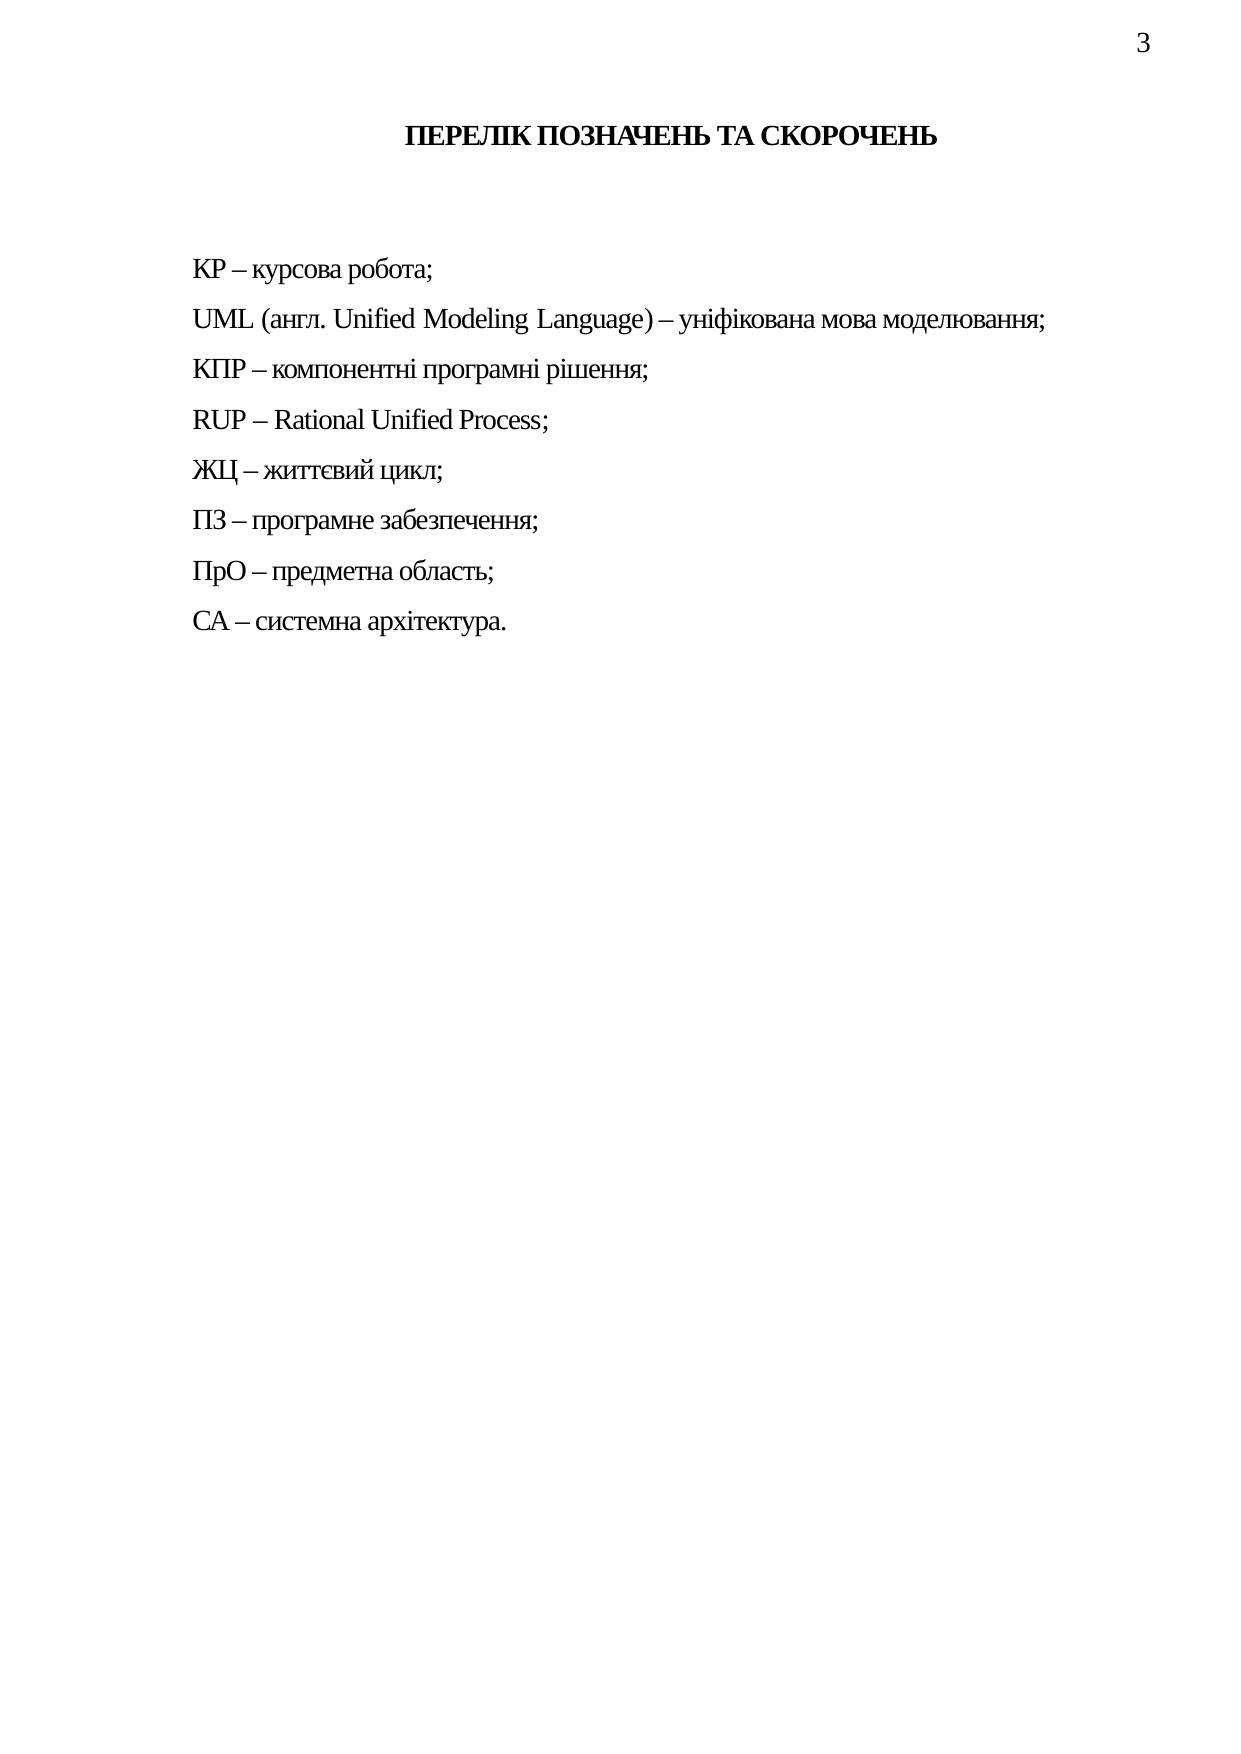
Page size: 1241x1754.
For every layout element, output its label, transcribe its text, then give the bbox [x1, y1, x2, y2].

text ЖЦ – життєвий цикл; [118, 452, 1152, 486]
text КПР – компонентні програмні рішення; [118, 352, 1152, 385]
text ПЗ – програмне забезпечення; [118, 502, 1152, 536]
subtitle ПЕРЕЛІК ПОЗНАЧЕНЬ ТА СКОРОЧЕНЬ [118, 118, 1152, 152]
text RUP – Rational Unified Process; [118, 402, 1152, 435]
text КР – курсова робота; [118, 251, 1152, 284]
text UML (англ. Unified Modeling Language) – уніфікована мова моделювання; [118, 301, 1152, 335]
text ПрО – предметна область; [118, 553, 1152, 586]
text СА – системна архітектура. [118, 603, 1152, 637]
